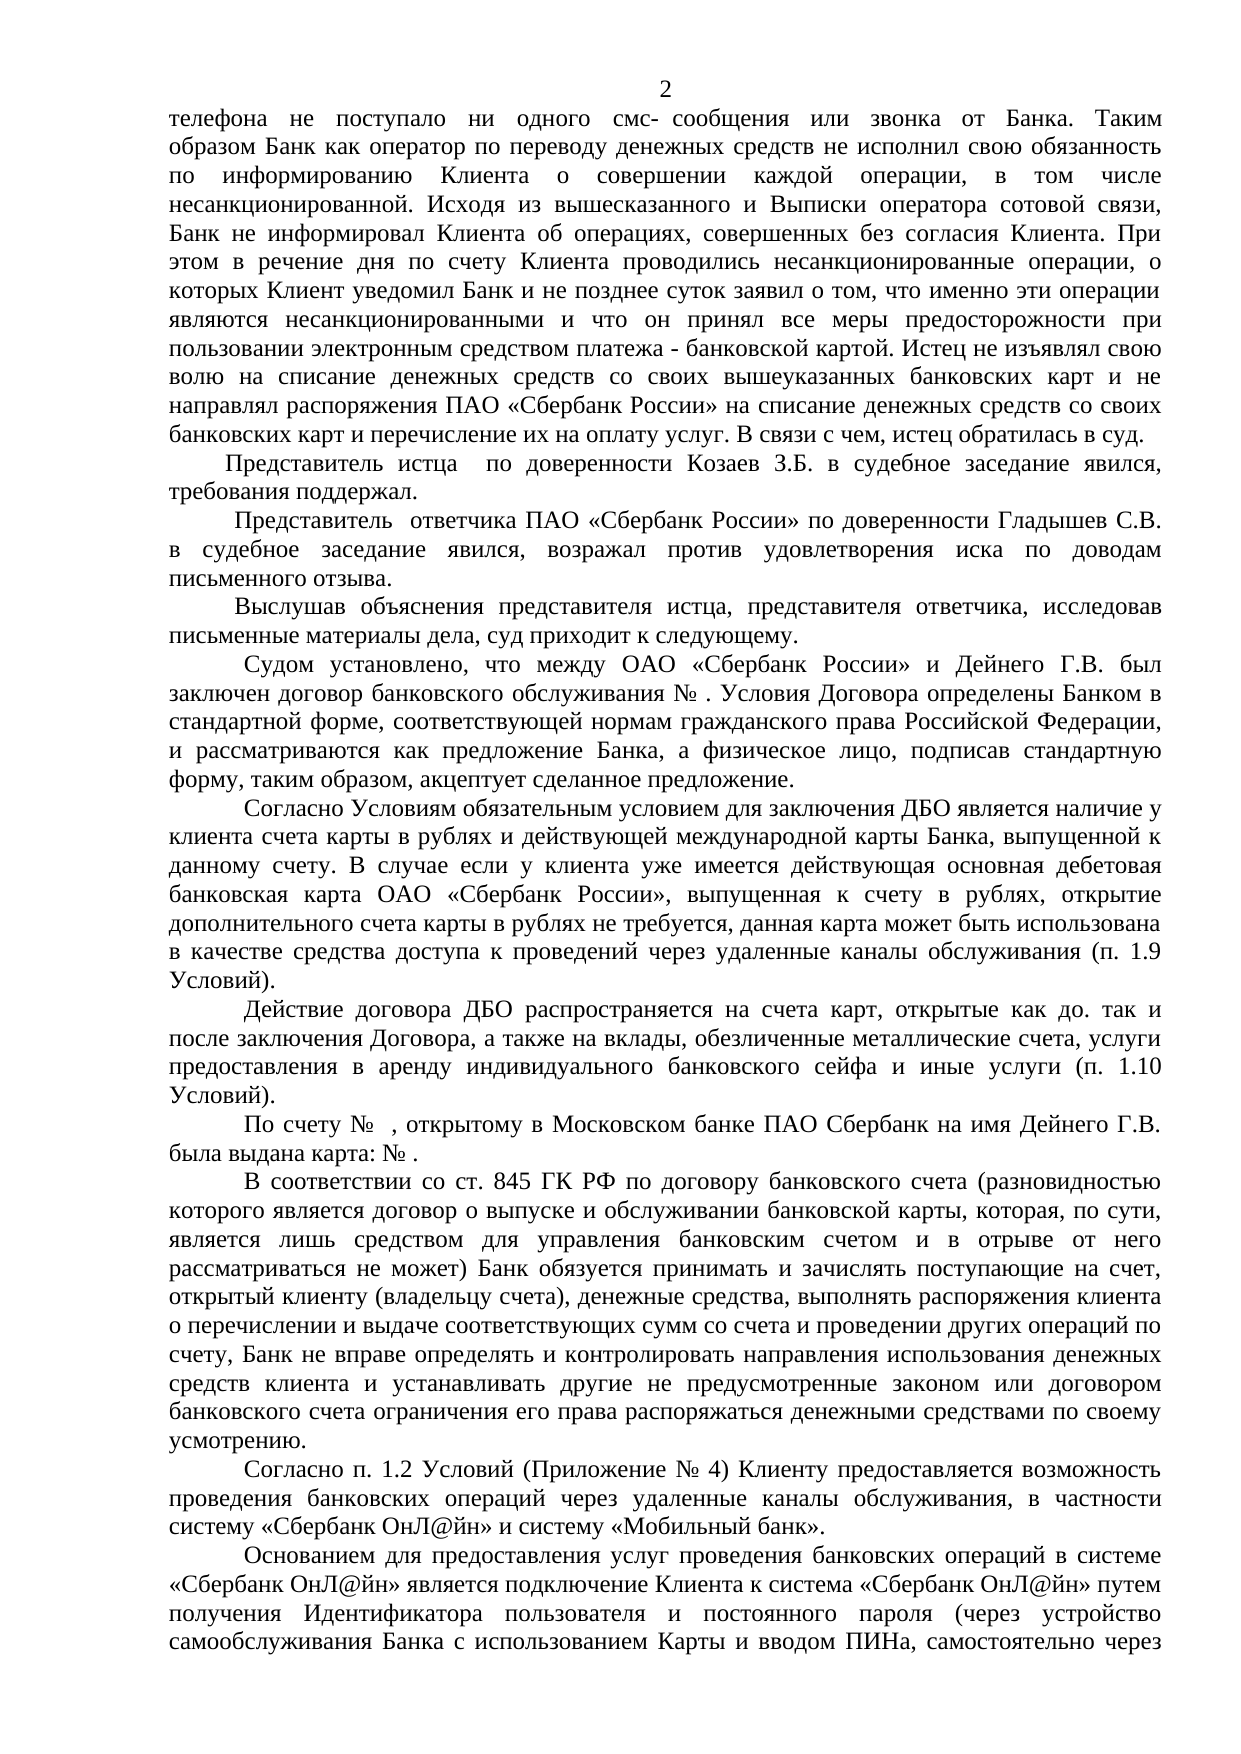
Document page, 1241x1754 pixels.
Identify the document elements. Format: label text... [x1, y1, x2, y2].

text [169, 103, 1162, 448]
text Судом установлено, что между ОАО «Сбербанк России» и Дейнего Г.В. был заключен договор банковского обслуживания № . Условия Договора определены Банком в стандартной форме, соответствующей нормам гражданского права Российской Федерации, и рассматриваются как предложение Банка, а физическое лицо, подписав стандартную форму, таким образом, акцептует сделанное предложение. [169, 649, 1162, 793]
text Действие договора ДБО распространяется на счета карт, открытые как до. так и после заключения Договора, а также на вклады, обезличенные металлические счета, услуги предоставления в аренду индивидуального банковского сейфа и иные услуги (п. 1.10 Условий). [169, 994, 1162, 1109]
text В соответствии со ст. 845 ГК РФ по договору банковского счета (разновидностью которого является договор о выпуске и обслуживании банковской карты, которая, по сути, является лишь средством для управления банковским счетом и в отрыве от него рассматриваться не может) Банк обязуется принимать и зачислять поступающие на счет, открытый клиенту (владельцу счета), денежные средства, выполнять распоряжения клиента о перечислении и выдаче соответствующих сумм со счета и проведении других операций по счету, Банк не вправе определять и контролировать направления использования денежных средств клиента и устанавливать другие не предусмотренные законом или договором банковского счета ограничения его права распоряжаться денежными средствами по своему усмотрению. [169, 1166, 1162, 1454]
text Представитель истца по доверенности Козаев З.Б. в судебное заседание явился, требования поддержал. [169, 448, 1162, 505]
text Согласно п. 1.2 Условий (Приложение № 4) Клиенту предоставляется возможность проведения банковских операций через удаленные каналы обслуживания, в частности систему «Сбербанк ОнЛ@йн» и систему «Мобильный банк». [169, 1454, 1162, 1540]
text По счету № , открытому в Московском банке ПАО Сбербанк на имя Дейнего Г.В. была выдана карта: № . [169, 1109, 1162, 1166]
text Представитель ответчика ПАО «Сбербанк России» по доверенности Гладышев С.В. в судебное заседание явился, возражал против удовлетворения иска по доводам письменного отзыва. [169, 505, 1162, 591]
text Согласно Условиям обязательным условием для заключения ДБО является наличие у клиента счета карты в рублях и действующей международной карты Банка, выпущенной к данному счету. В случае если у клиента уже имеется действующая основная дебетовая банковская карта ОАО «Сбербанк России», выпущенная к счету в рублях, открытие дополнительного счета карты в рублях не требуется, данная карта может быть использована в качестве средства доступа к проведений через удаленные каналы обслуживания (п. 1.9 Условий). [169, 793, 1162, 994]
text Выслушав объяснения представителя истца, представителя ответчика, исследовав письменные материалы дела, суд приходит к следующему. [169, 591, 1162, 649]
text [169, 1540, 1162, 1655]
